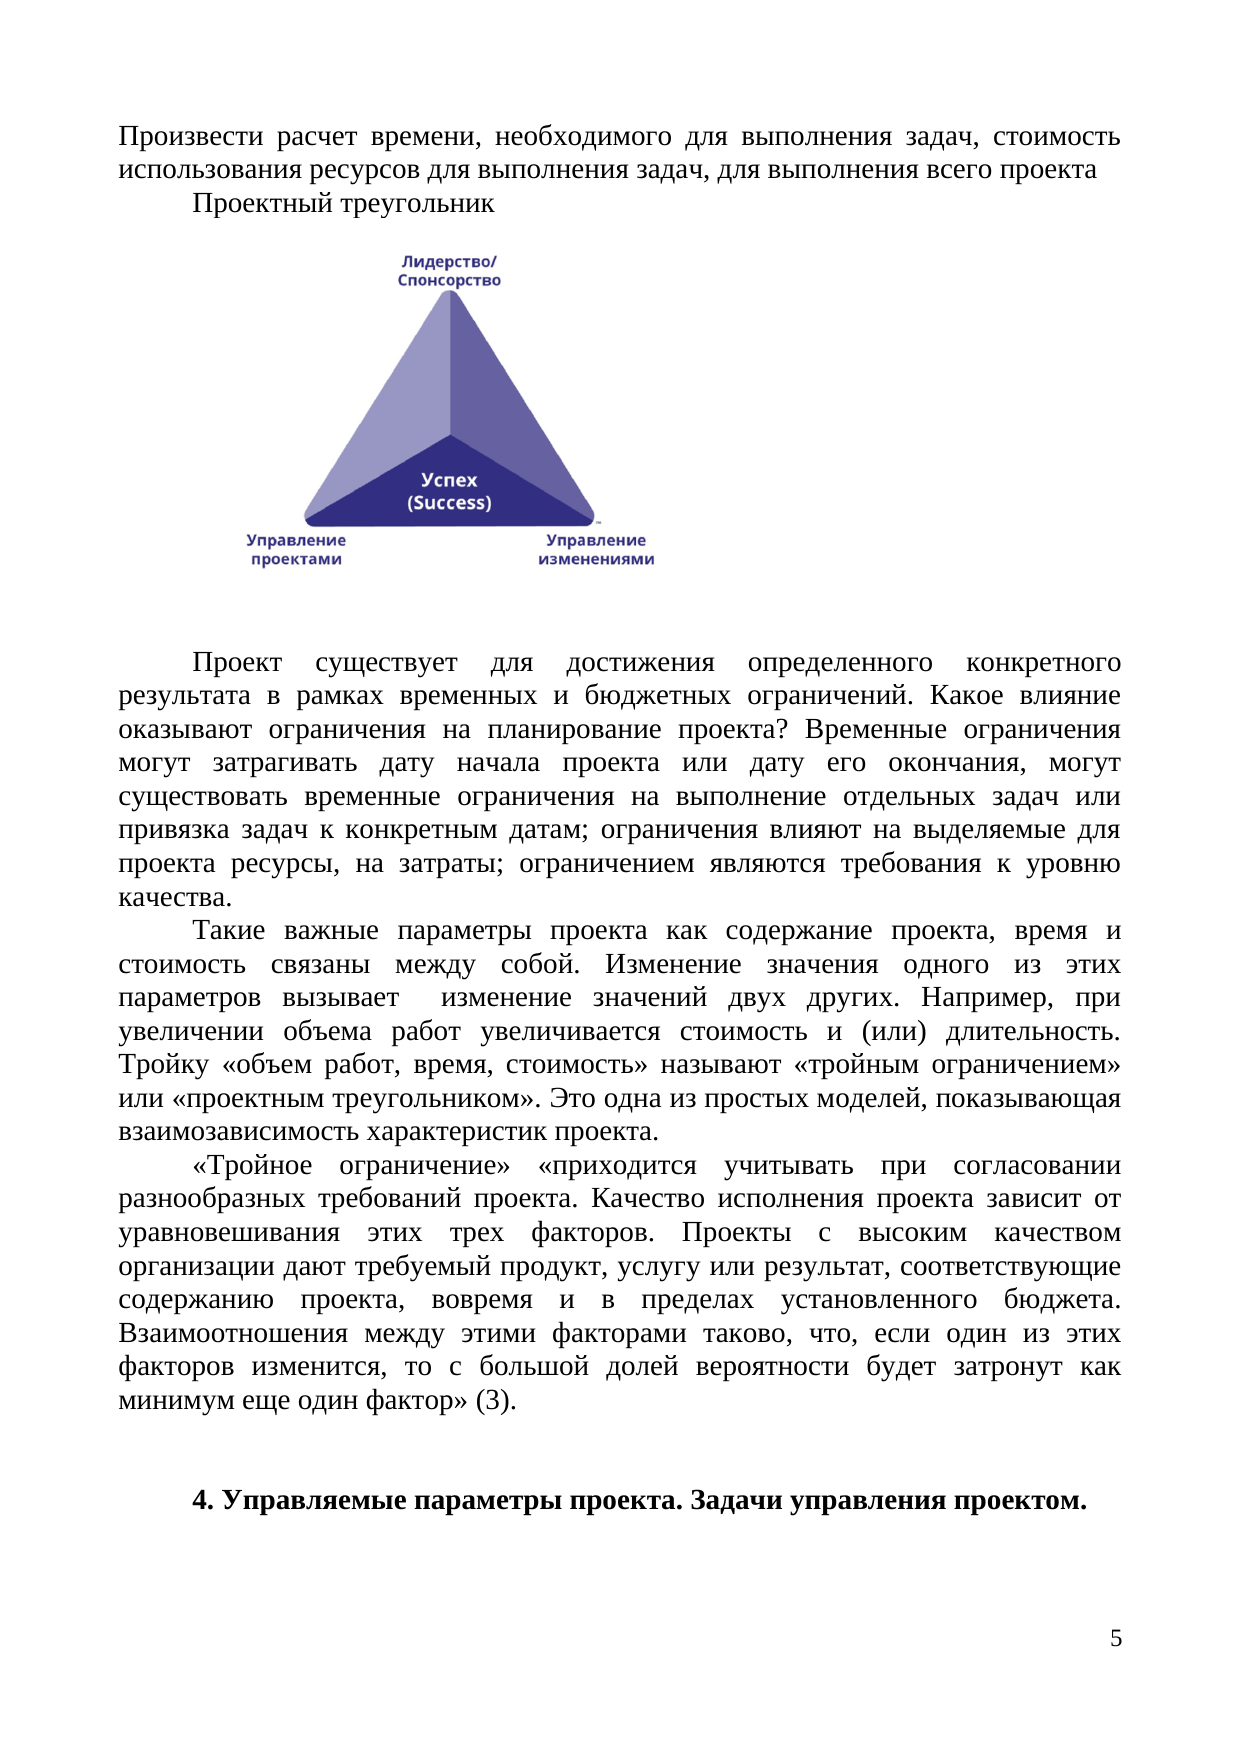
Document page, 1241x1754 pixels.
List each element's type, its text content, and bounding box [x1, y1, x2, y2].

picture [192, 218, 699, 644]
text Такие важные параметры проекта как содержание проекта, время и стоимость связаны между собой. Изменение значения одного из этих параметров вызывает изменение значений двух других. Например, при увеличении объема работ увеличивается стоимость и (или) длительность. Тройку «объем работ, время, стоимость» называют «тройным ограничением» или «проектным треугольником». Это одна из простых моделей, показывающая взаимозависимость характеристик проекта. [118, 912, 1122, 1147]
text «Тройное ограничение» «приходится учитывать при согласовании разнообразных требований проекта. Качество исполнения проекта зависит от уравновешивания этих трех факторов. Проекты с высоким качеством организации дают требуемый продукт, услугу или результат, соответствующие содержанию проекта, вовремя и в пределах установленного бюджета. Взаимоотношения между этими факторами таково, что, если один из этих факторов изменится, то с большой долей вероятности будет затронут как минимум еще один фактор» . [118, 1147, 1122, 1415]
subtitle 4. Управляемые параметры проекта. Задачи управления проектом. [118, 1482, 1122, 1516]
text Проектный треугольник [118, 185, 1122, 219]
text Проект существует для достижения определенного конкретного результата в рамках временных и бюджетных ограничений. Какое влияние оказывают ограничения на планирование проекта? Временные ограничения могут затрагивать дату начала проекта или дату его окончания, могут существовать временные ограничения на выполнение отдельных задач или привязка задач к конкретным датам; ограничения влияют на выделяемые для проекта ресурсы, на затраты; ограничением являются требования к уровню качества. [118, 644, 1122, 912]
text Произвести расчет времени, необходимого для выполнения задач, стоимость использования ресурсов для выполнения задач, для выполнения всего проекта [118, 118, 1122, 185]
